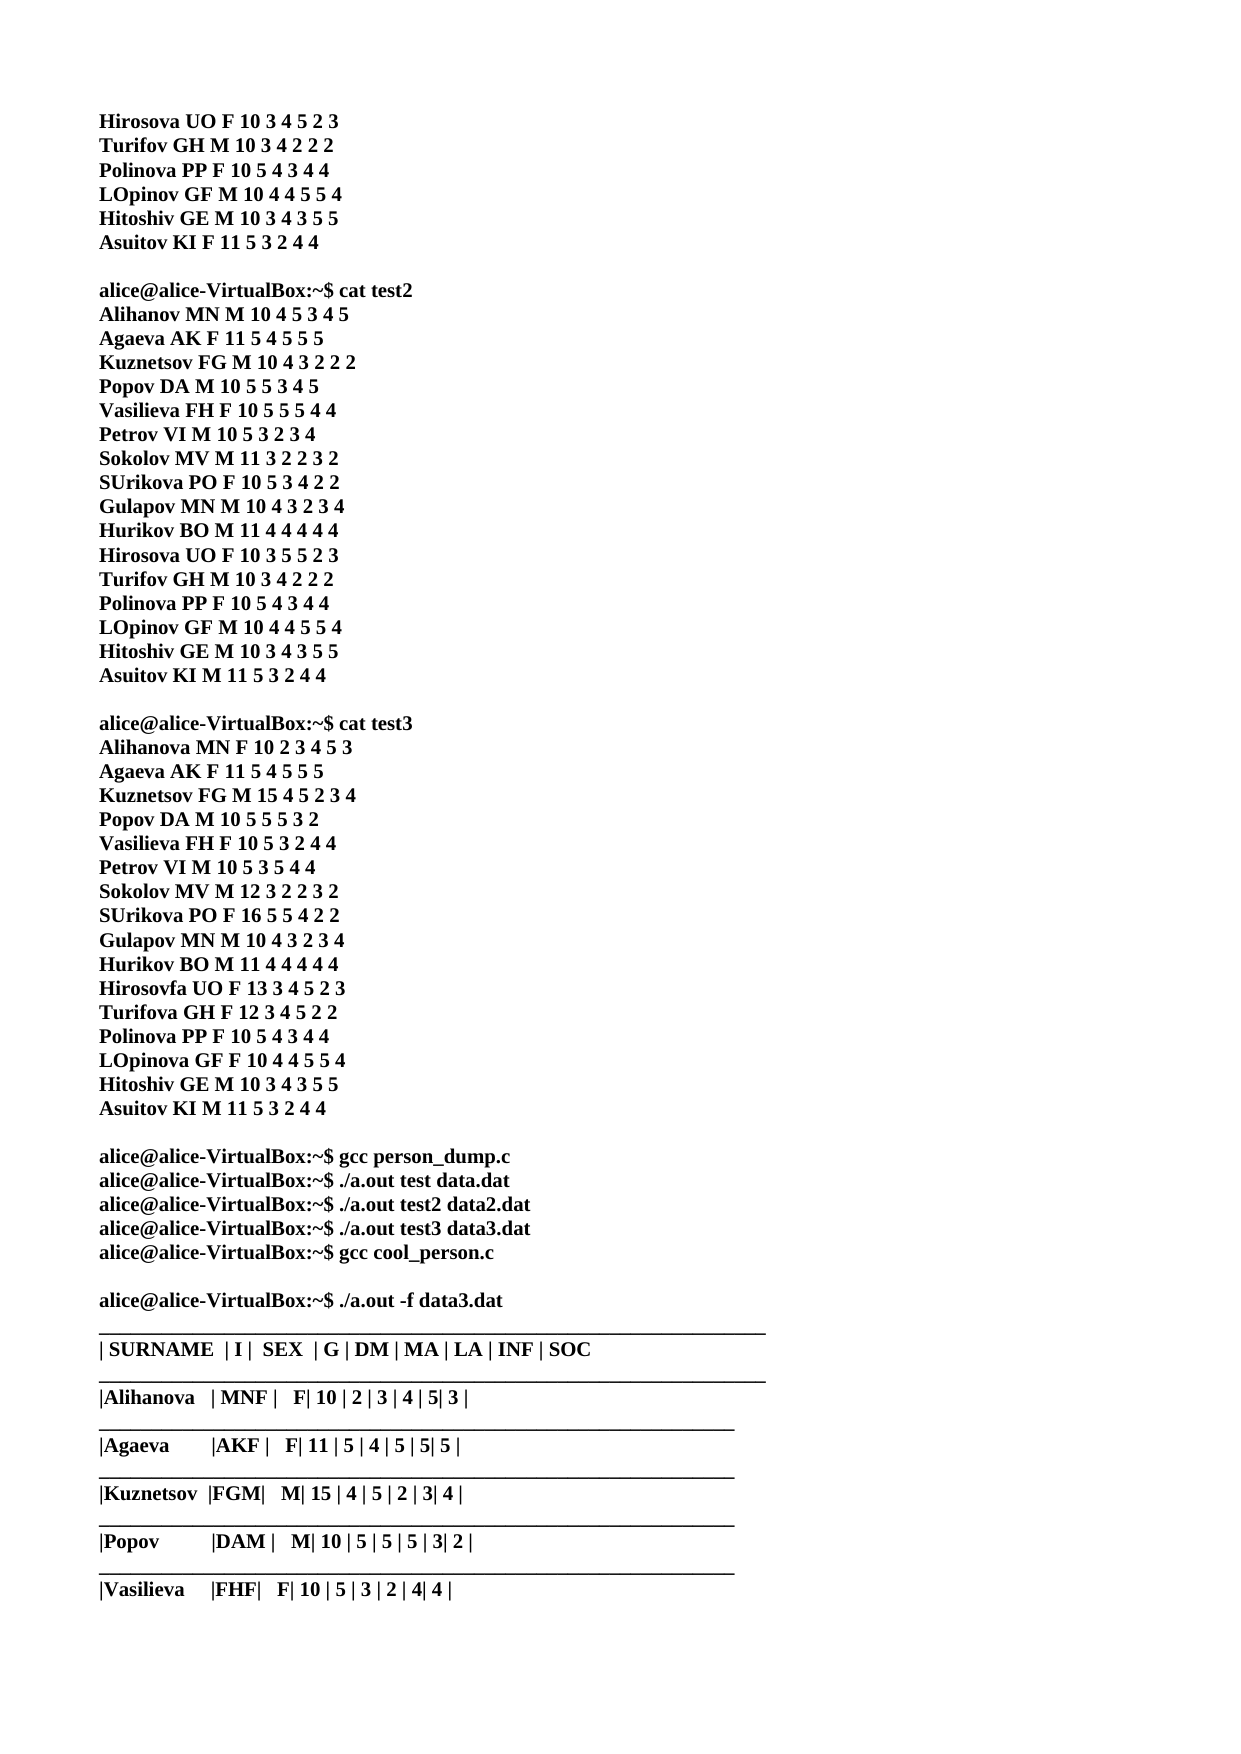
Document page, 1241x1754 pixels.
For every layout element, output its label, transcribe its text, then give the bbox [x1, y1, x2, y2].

text Hurikov BO M 11 4 4 4 4 4 [99, 952, 1127, 976]
text |Agaeva |AKF | F| 11 | 5 | 4 | 5 | 5| 5 | [99, 1433, 1127, 1457]
text ________________________________________________________________ [99, 1312, 1127, 1337]
text LOpinov GF M 10 4 4 5 5 4 [99, 182, 1127, 206]
text |Kuznetsov |FGM| M| 15 | 4 | 5 | 2 | 3| 4 | [99, 1481, 1127, 1505]
text Polinova PP F 10 5 4 3 4 4 [99, 157, 1127, 182]
text Gulapov MN M 10 4 3 2 3 4 [99, 927, 1127, 952]
text Asuitov KI M 11 5 3 2 4 4 [99, 1096, 1127, 1120]
text Polinova PP F 10 5 4 3 4 4 [99, 1024, 1127, 1048]
text SUrikova PO F 10 5 3 4 2 2 [99, 470, 1127, 494]
text Sokolov MV M 12 3 2 2 3 2 [99, 879, 1127, 903]
text alice@alice-VirtualBox:~$ ./a.out -f data3.dat [99, 1288, 1127, 1312]
text Vasilieva FH F 10 5 5 5 4 4 [99, 398, 1127, 422]
text Gulapov MN M 10 4 3 2 3 4 [99, 494, 1127, 518]
text Hitoshiv GE M 10 3 4 3 5 5 [99, 1072, 1127, 1096]
text Popov DA M 10 5 5 3 4 5 [99, 374, 1127, 398]
text alice@alice-VirtualBox:~$ ./a.out test3 data3.dat [99, 1216, 1127, 1240]
text alice@alice-VirtualBox:~$ ./a.out test data.dat [99, 1168, 1127, 1192]
text Petrov VI M 10 5 3 2 3 4 [99, 422, 1127, 446]
text LOpinov GF M 10 4 4 5 5 4 [99, 615, 1127, 639]
text | SURNAME | I | SEX | G | DM | MA | LA | INF | SOC [99, 1337, 1127, 1361]
text Petrov VI M 10 5 3 5 4 4 [99, 855, 1127, 879]
text Alihanov MN M 10 4 5 3 4 5 [99, 302, 1127, 326]
text Sokolov MV M 11 3 2 2 3 2 [99, 446, 1127, 470]
text Popov DA M 10 5 5 5 3 2 [99, 807, 1127, 831]
text Asuitov KI F 11 5 3 2 4 4 [99, 230, 1127, 254]
text Turifov GH M 10 3 4 2 2 2 [99, 133, 1127, 157]
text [99, 1553, 1127, 1577]
text Hirosovfa UO F 13 3 4 5 2 3 [99, 976, 1127, 1000]
text |Popov |DAM | M| 10 | 5 | 5 | 5 | 3| 2 | [99, 1529, 1127, 1553]
text alice@alice-VirtualBox:~$ gcc cool_person.c [99, 1240, 1127, 1264]
text SUrikova PO F 16 5 5 4 2 2 [99, 903, 1127, 927]
text alice@alice-VirtualBox:~$ cat test3 [99, 711, 1127, 735]
text alice@alice-VirtualBox:~$ gcc person_dump.c [99, 1144, 1127, 1168]
text _____________________________________________________________ [99, 1409, 1127, 1433]
text Kuznetsov FG M 15 4 5 2 3 4 [99, 783, 1127, 807]
text Asuitov KI M 11 5 3 2 4 4 [99, 663, 1127, 687]
text Vasilieva FH F 10 5 3 2 4 4 [99, 831, 1127, 855]
text Agaeva AK F 11 5 4 5 5 5 [99, 326, 1127, 350]
text Hirosova UO F 10 3 4 5 2 3 [99, 109, 1127, 133]
text Agaeva AK F 11 5 4 5 5 5 [99, 759, 1127, 783]
text Hitoshiv GE M 10 3 4 3 5 5 [99, 639, 1127, 663]
text ________________________________________________________________ [99, 1361, 1127, 1385]
text |Vasilieva |FHF| F| 10 | 5 | 3 | 2 | 4| 4 | [99, 1577, 1127, 1601]
text Alihanova MN F 10 2 3 4 5 3 [99, 735, 1127, 759]
text Polinova PP F 10 5 4 3 4 4 [99, 591, 1127, 615]
text LOpinova GF F 10 4 4 5 5 4 [99, 1048, 1127, 1072]
text Turifova GH F 12 3 4 5 2 2 [99, 1000, 1127, 1024]
text Kuznetsov FG M 10 4 3 2 2 2 [99, 350, 1127, 374]
text alice@alice-VirtualBox:~$ cat test2 [99, 278, 1127, 302]
text Hurikov BO M 11 4 4 4 4 4 [99, 518, 1127, 542]
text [99, 1505, 1127, 1529]
text alice@alice-VirtualBox:~$ ./a.out test2 data2.dat [99, 1192, 1127, 1216]
text |Alihanova | MNF | F| 10 | 2 | 3 | 4 | 5| 3 | [99, 1385, 1127, 1409]
text Hitoshiv GE M 10 3 4 3 5 5 [99, 206, 1127, 230]
text Hirosova UO F 10 3 5 5 2 3 [99, 542, 1127, 567]
text Turifov GH M 10 3 4 2 2 2 [99, 567, 1127, 591]
text _____________________________________________________________ [99, 1457, 1127, 1481]
